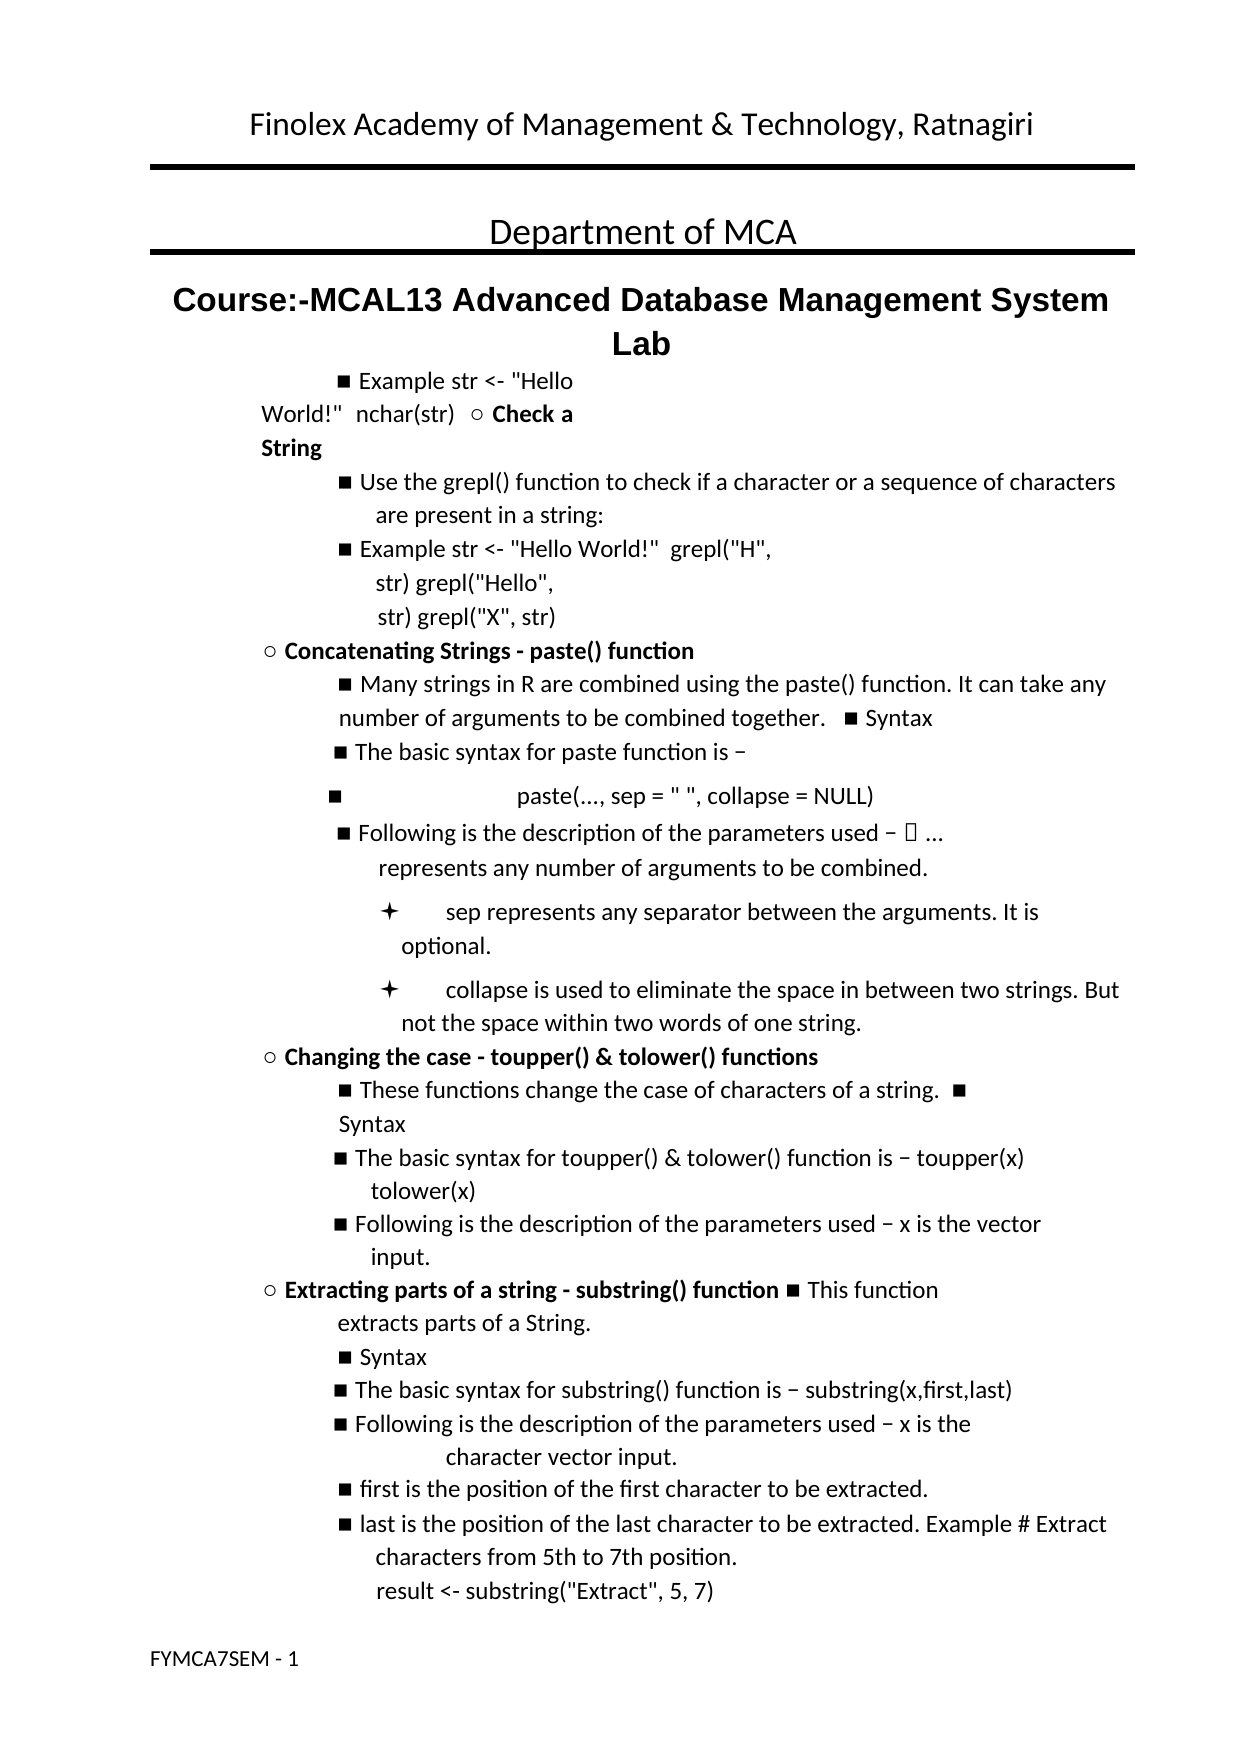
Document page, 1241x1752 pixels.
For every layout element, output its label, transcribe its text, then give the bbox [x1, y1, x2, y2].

text ■ The basic syntax for toupper() & tolower() function is − toupper(x) tolower(x) [333, 1142, 1045, 1206]
text ■ The basic syntax for substring() function is − substring(x,first,last) [333, 1375, 1045, 1405]
text ■ These functions change the case of characters of a string. ■ Syntax [337, 1074, 967, 1139]
subtitle ○ Changing the case - toupper() & tolower() functions [262, 1041, 940, 1072]
text ■ last is the position of the last character to be extracted. Example # Extract characters from 5th to 7th position. [337, 1508, 1108, 1572]
text ■ paste(..., sep = " ", collapse = NULL) [146, 780, 1123, 811]
subtitle ○ Concatenating Strings - paste() function [262, 635, 940, 666]
text ■ Many strings in R are combined using the paste() function. It can take any number of arguments to be combined together. ■ Syntax [337, 668, 1107, 732]
text ○ Extracting parts of a string - substring() function ■ This function extracts parts of a String. [262, 1274, 940, 1338]
text ■ The basic syntax for paste function is − [333, 736, 1045, 766]
text ■ Example str <- "Hello World!" grepl("H", str) grepl("Hello", [337, 533, 773, 597]
list sep represents any separator between the arguments. It is optional. [378, 896, 1123, 960]
text ■ Use the grepl() function to check if a character or a sequence of characters are present in a string: [337, 466, 1123, 530]
text ■ Following is the description of the parameters used − x is the vector input. [333, 1208, 1045, 1272]
text ■ first is the position of the first character to be extracted. [337, 1474, 1123, 1504]
list collapse is used to eliminate the space in between two strings. But not the space within two words of one string. [378, 974, 1123, 1038]
text represents any number of arguments to be combined. [378, 852, 1123, 883]
text ■ Syntax [337, 1341, 1123, 1371]
text ■ Example str <- "Hello World!" nchar(str) ○ Check a String [261, 365, 573, 462]
text result <- substring("Extract", 5, 7) [376, 1575, 1123, 1606]
text str) grepl("X", str) [377, 601, 1123, 631]
text ■ Following is the description of the parameters used −  ... [336, 814, 1123, 848]
text ■ Following is the description of the parameters used − x is the character vector input. [333, 1408, 1045, 1471]
